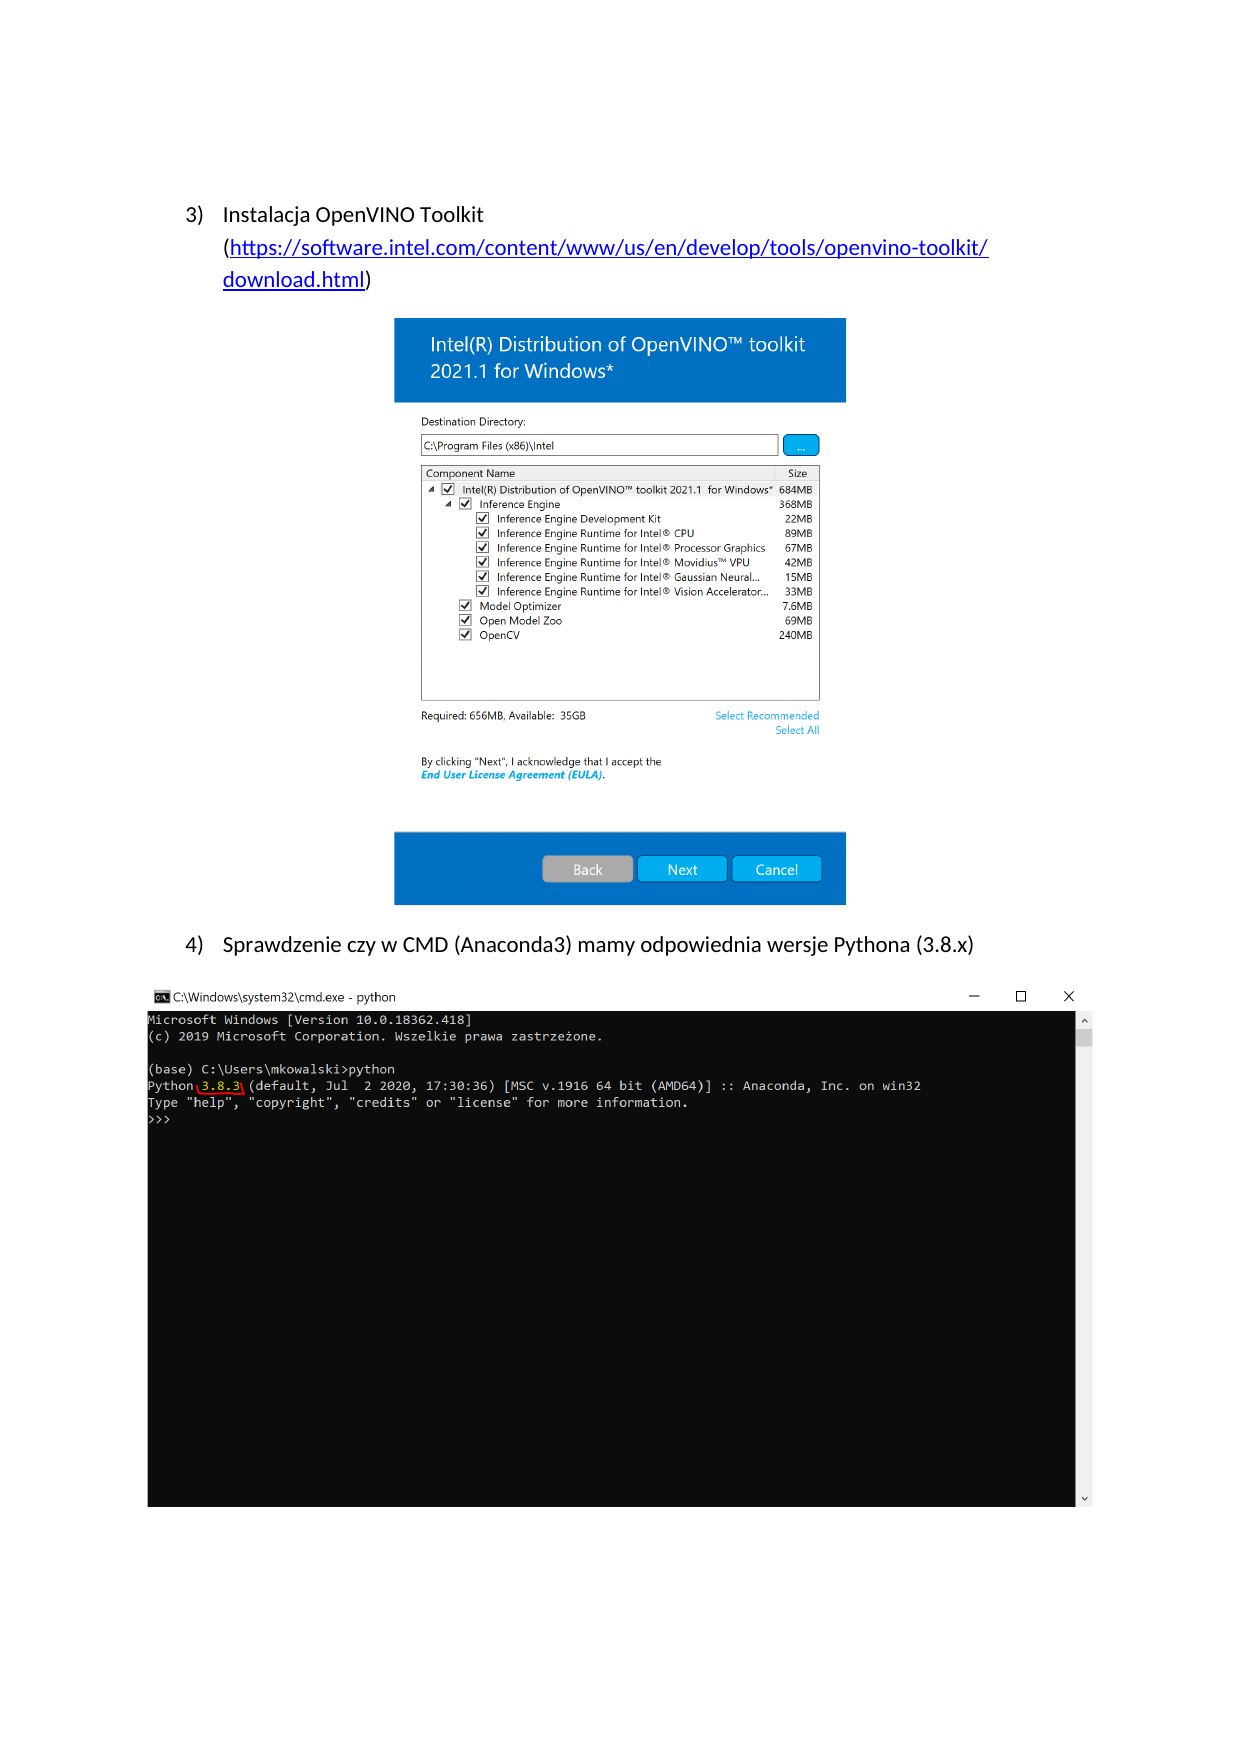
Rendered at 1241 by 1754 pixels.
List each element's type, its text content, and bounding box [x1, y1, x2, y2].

list Instalacja OpenVINO Toolkit (https://software.intel.com/content/www/us/en/develop/tools/openvino-toolkit/download.html) [185, 201, 1093, 293]
picture [394, 318, 847, 905]
list Sprawdzenie czy w CMD (Anaconda3) mamy odpowiednia wersje Pythona (3.8.x) [185, 930, 1093, 958]
picture [147, 983, 1093, 1507]
